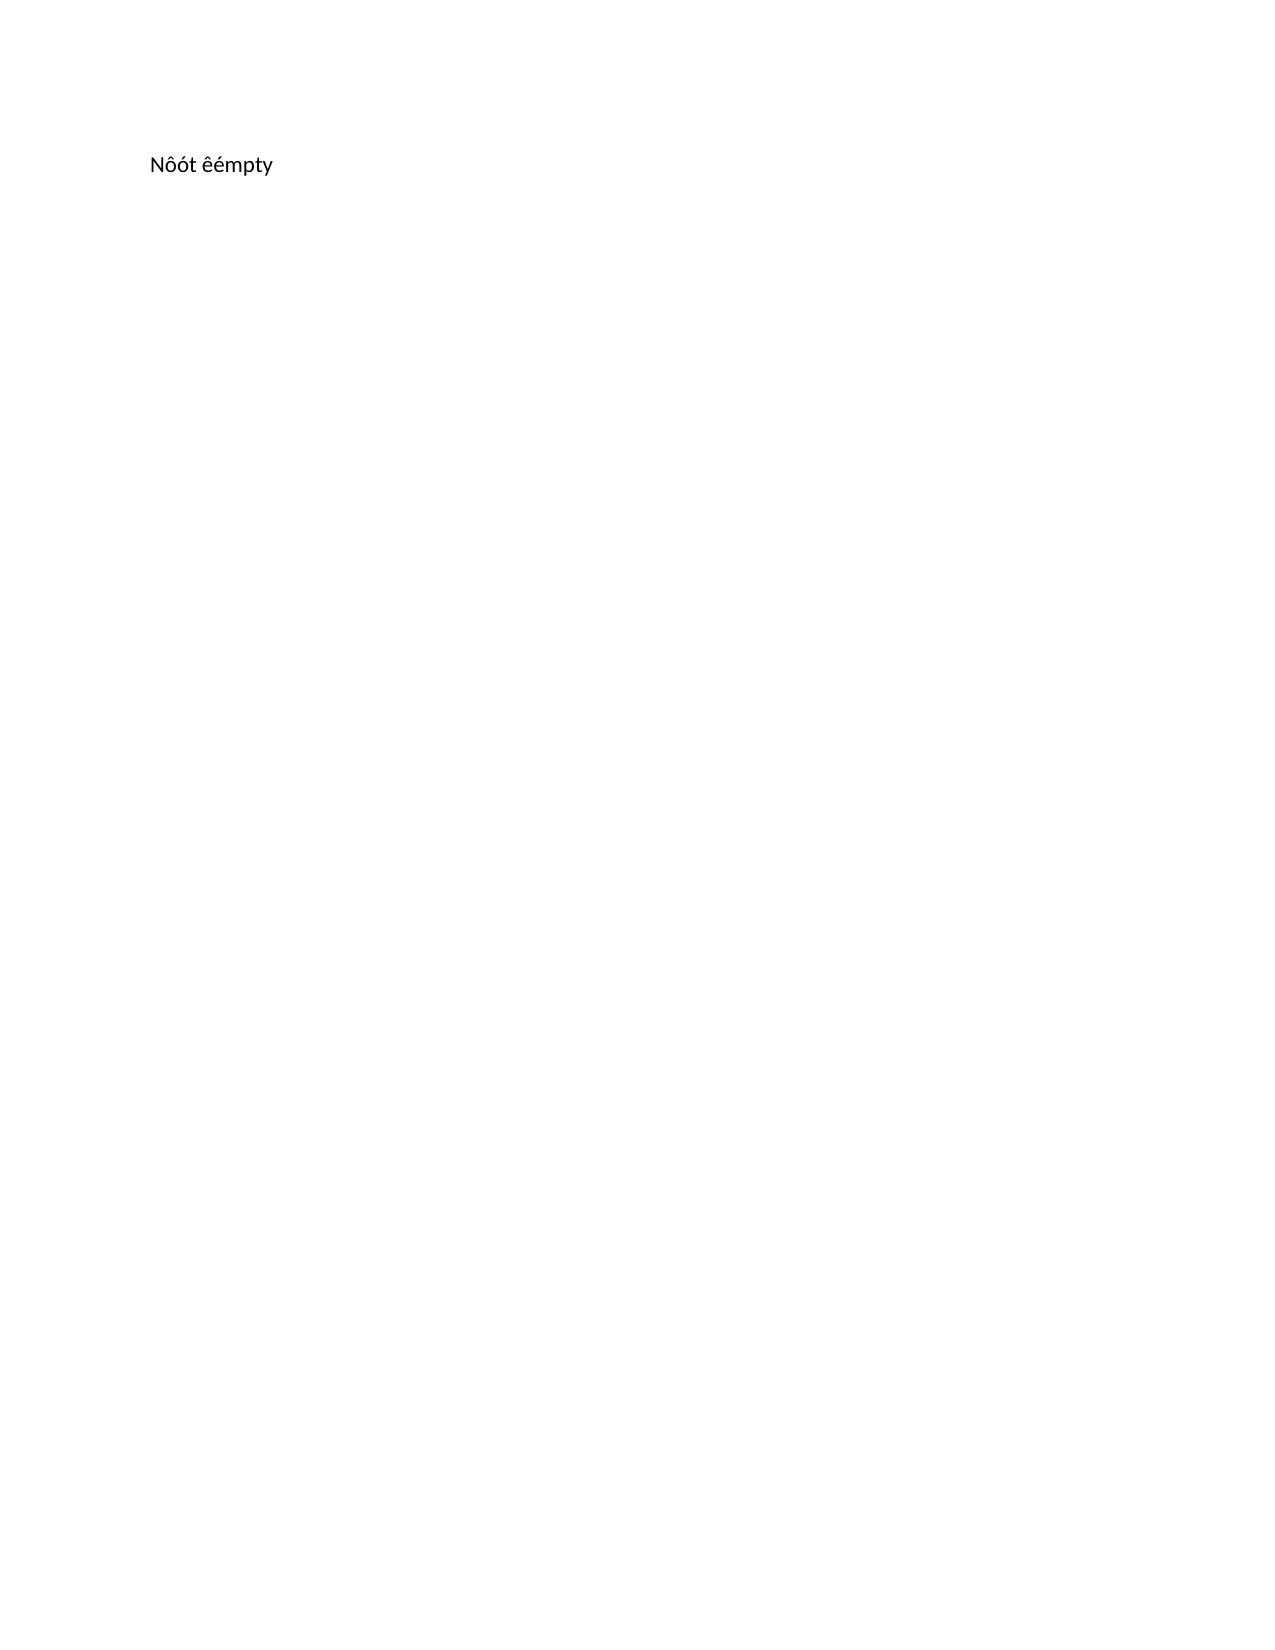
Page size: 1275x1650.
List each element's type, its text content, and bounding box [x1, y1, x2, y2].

text Nôót êémpty [150, 150, 1125, 178]
